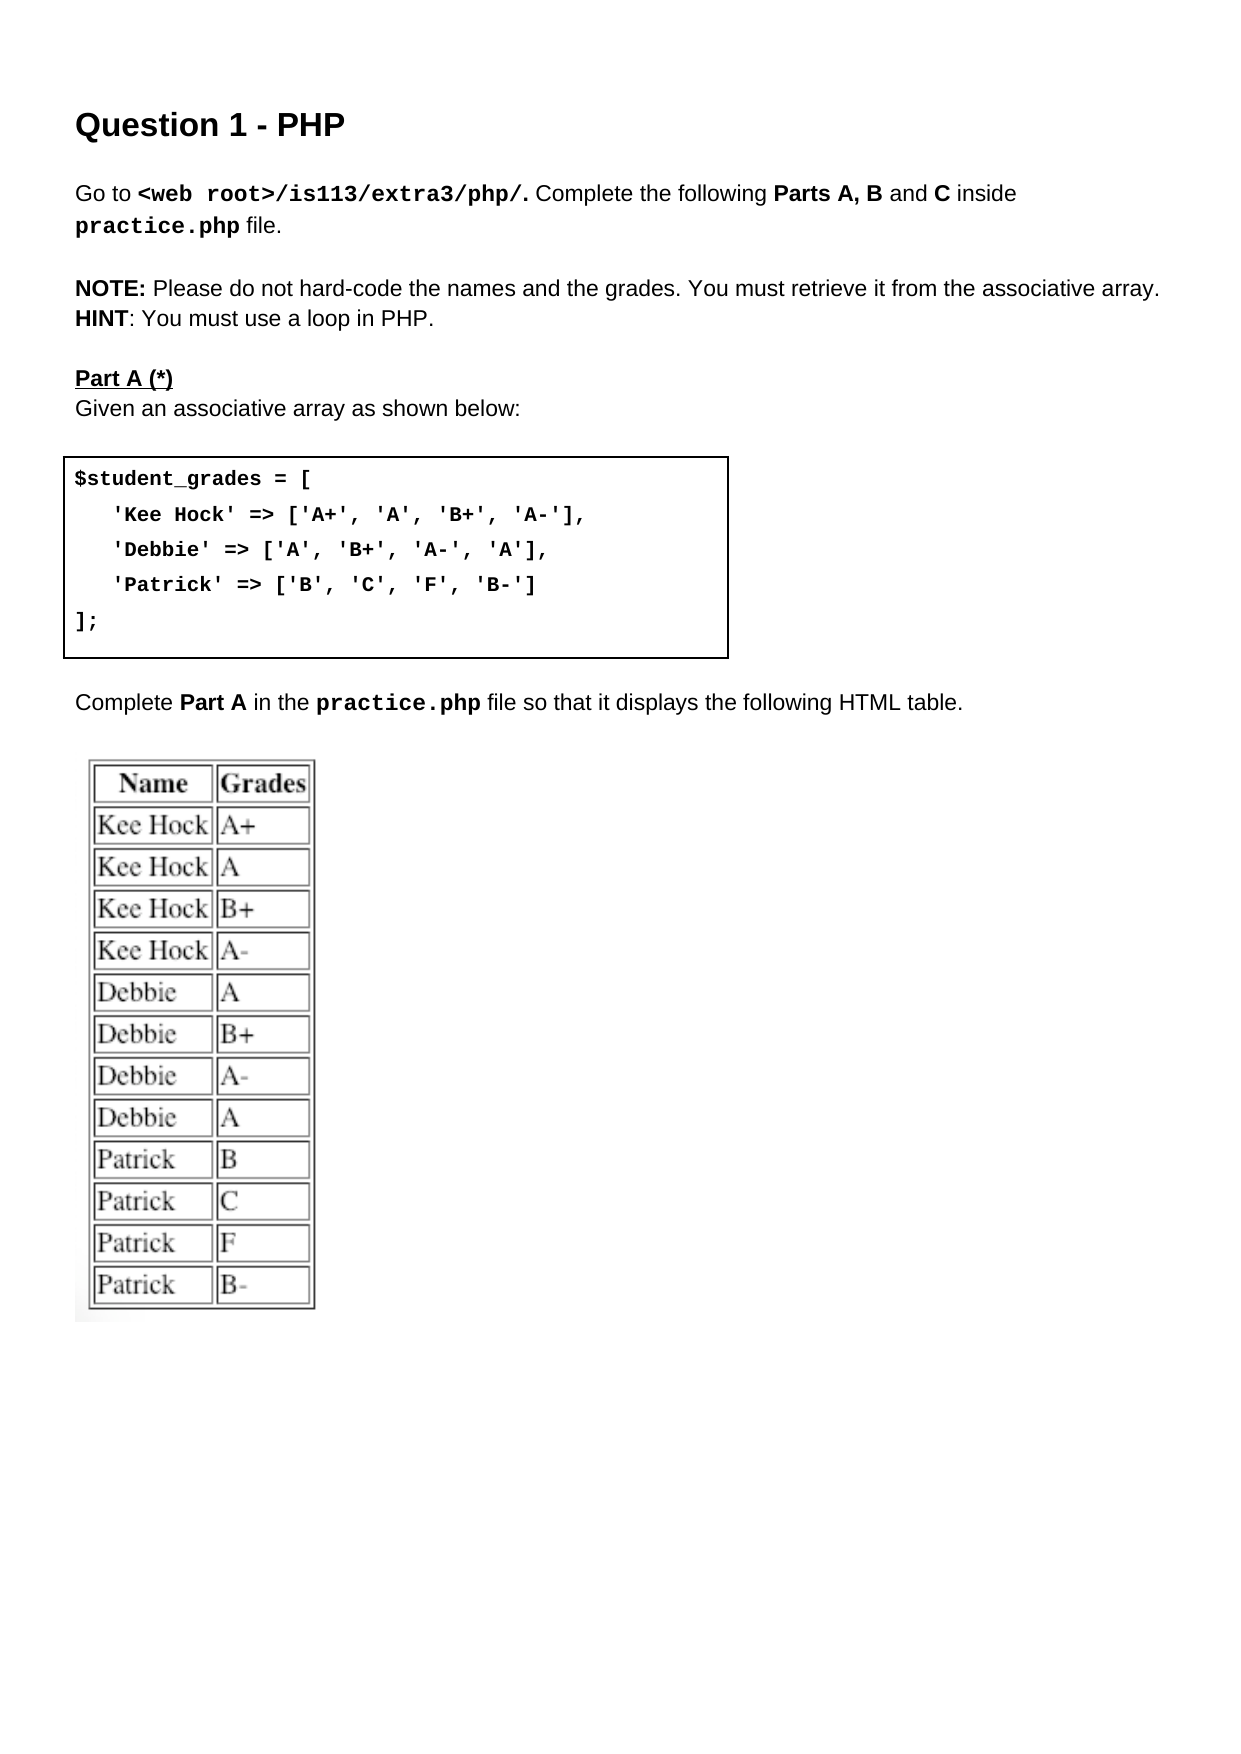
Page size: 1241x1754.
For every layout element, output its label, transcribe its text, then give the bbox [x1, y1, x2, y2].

text HINT: You must use a loop in PHP. [75, 305, 1165, 331]
text NOTE: Please do not hard-code the names and the grades. You must retrieve it from the associative array. [75, 274, 1165, 301]
text Go to <web root>/is113/extra3/php/. Complete the following Parts A, B and C inside practice.php file. [75, 179, 1165, 240]
text Given an associative array as shown below: [75, 395, 1165, 422]
table_header $student_grades = [ 'Kee Hock' => ['A+', 'A', 'B+', 'A-'], 'Debbie' => ['A', 'B+', 'A-', 'A'], 'Patrick' => ['B', 'C', 'F', 'B-'] ]; [65, 458, 727, 657]
text Part A (*) [75, 365, 1165, 391]
picture [75, 752, 326, 1322]
text Question 1 - PHP [75, 105, 1165, 144]
text Complete Part A in the practice.php file so that it displays the following HTML table. [75, 689, 1165, 718]
